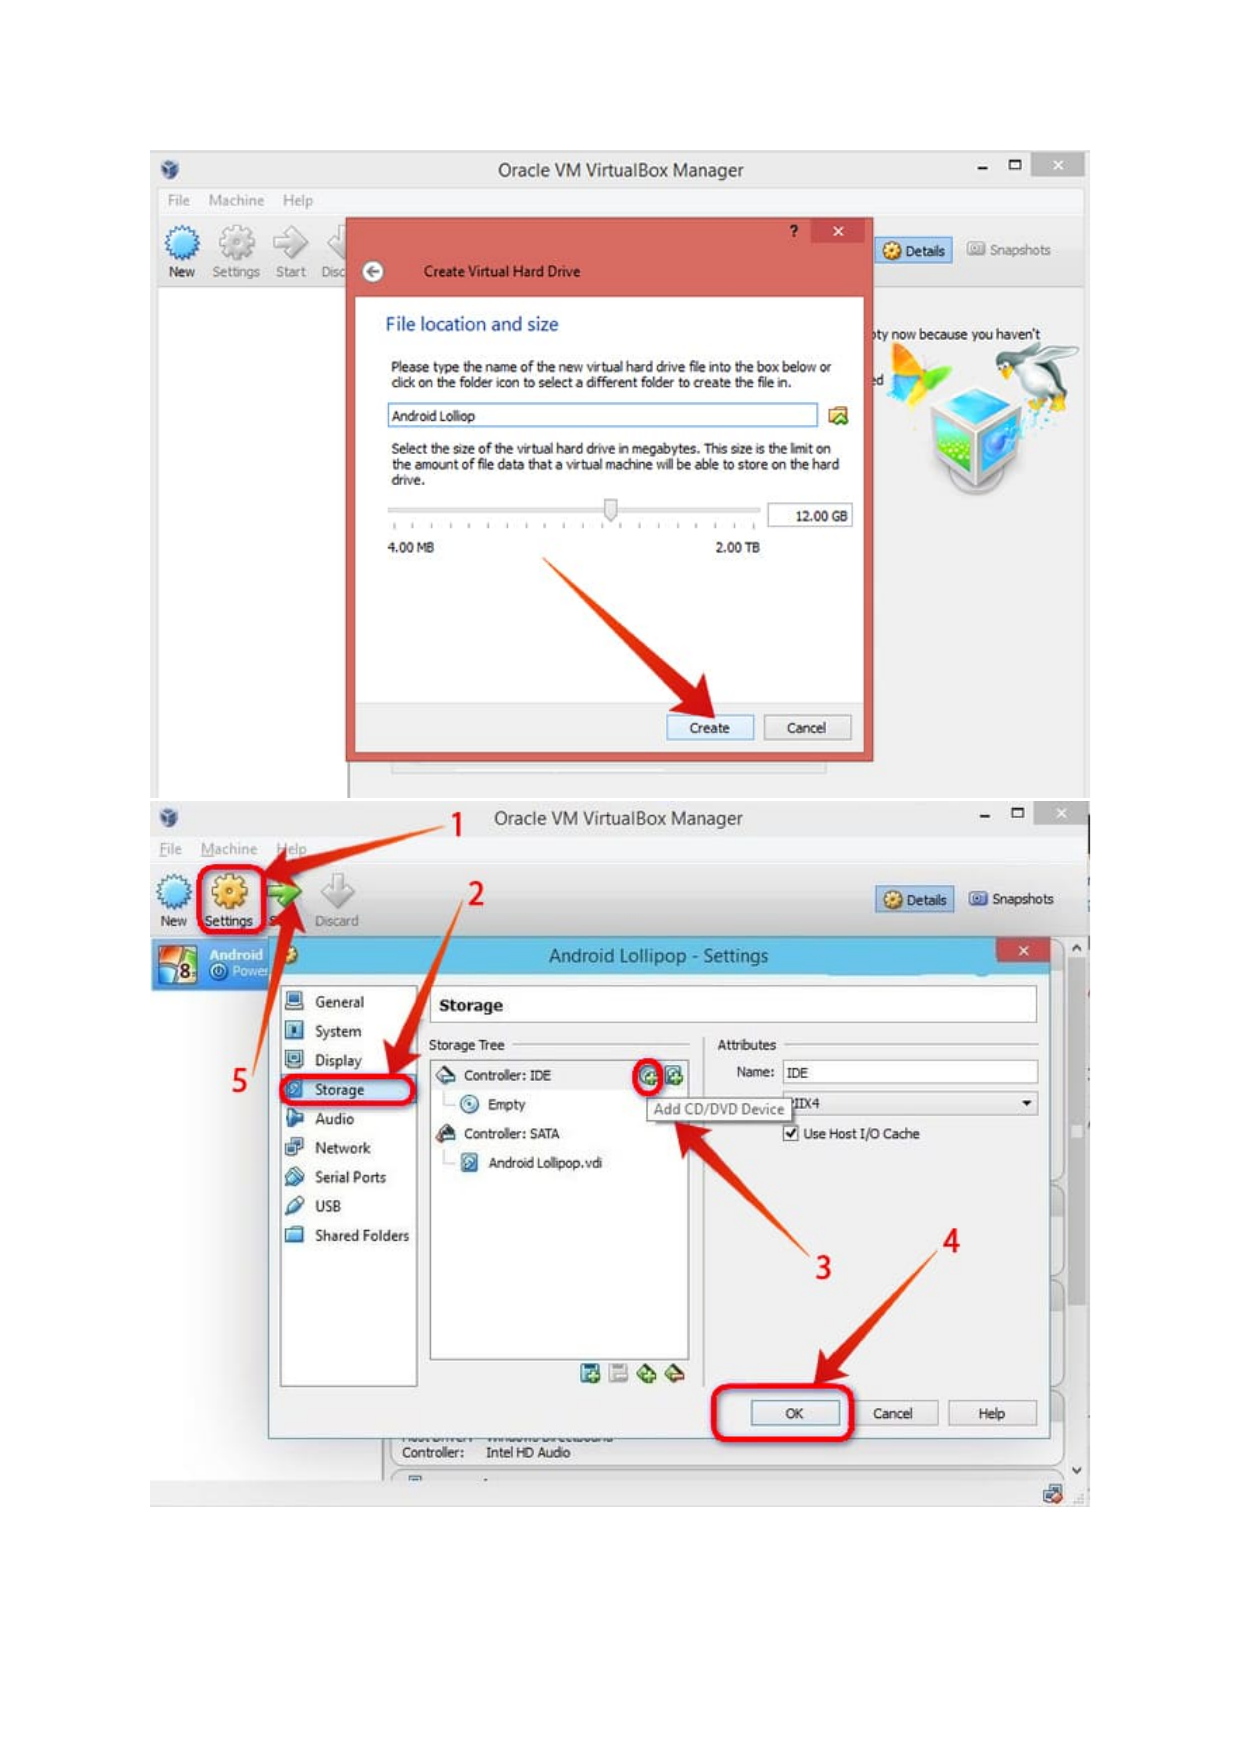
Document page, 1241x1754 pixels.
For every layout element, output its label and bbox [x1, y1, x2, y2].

picture [150, 801, 1091, 1507]
picture [150, 150, 1091, 798]
